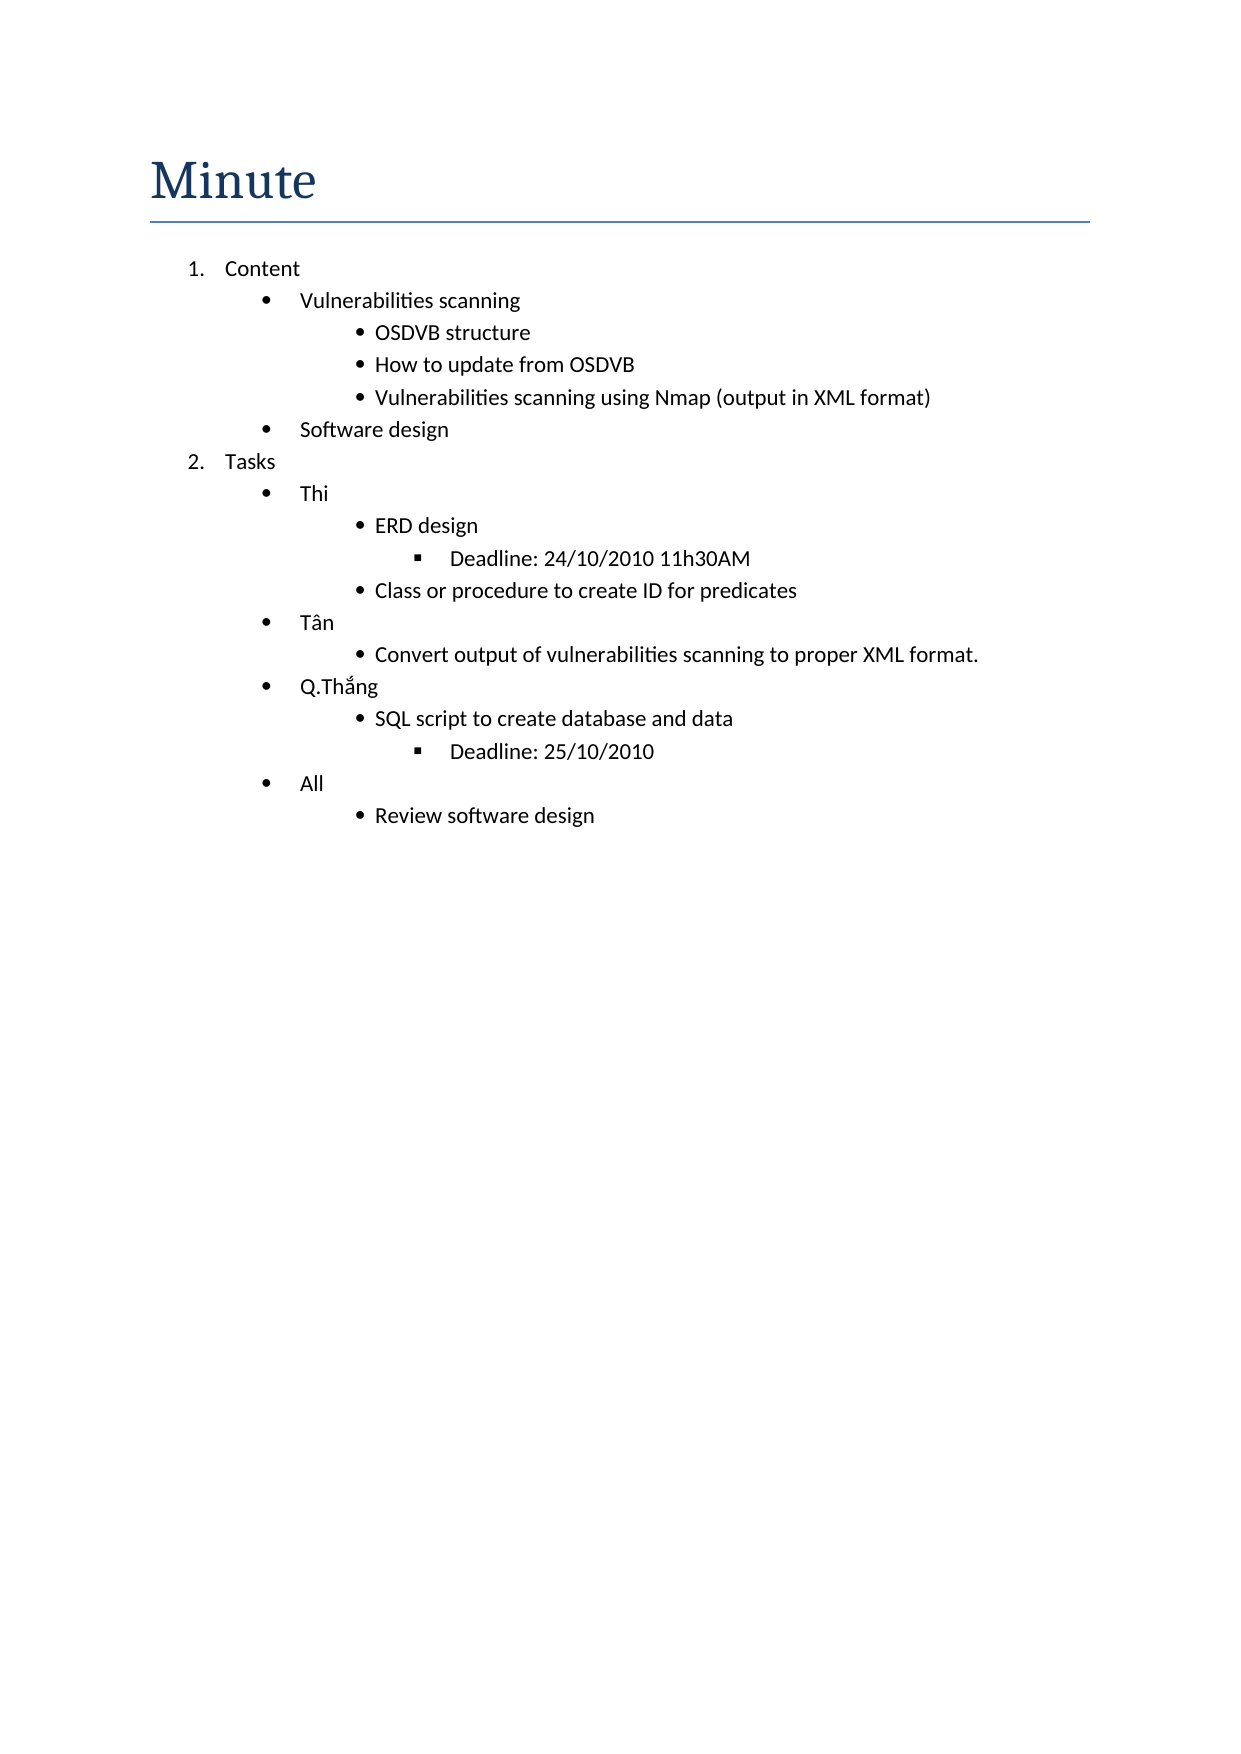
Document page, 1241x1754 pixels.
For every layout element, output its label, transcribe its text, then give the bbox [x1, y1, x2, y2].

list Vulnerabilities scanning using Nmap (output in XML format) [356, 383, 1090, 411]
list Class or procedure to create ID for predicates [356, 576, 1090, 604]
list Deadline: 24/10/2010 11h30AM [412, 544, 1090, 572]
list Content [187, 254, 1090, 282]
list Tân [262, 608, 1090, 636]
list How to update from OSDVB [356, 351, 1090, 378]
list Review software design [356, 801, 1090, 829]
list Thi [262, 479, 1090, 507]
list Software design [262, 415, 1090, 443]
title Minute [150, 150, 1090, 221]
list Convert output of vulnerabilities scanning to proper XML format. [356, 640, 1090, 668]
list Vulnerabilities scanning [262, 286, 1090, 314]
list Tasks [187, 447, 1090, 475]
list OSDVB structure [356, 318, 1090, 346]
list SQL script to create database and data [356, 704, 1090, 733]
list Deadline: 25/10/2010 [412, 737, 1090, 765]
list All [262, 769, 1090, 797]
list ERD design [356, 511, 1090, 539]
list Q.Thắng [262, 672, 1090, 700]
